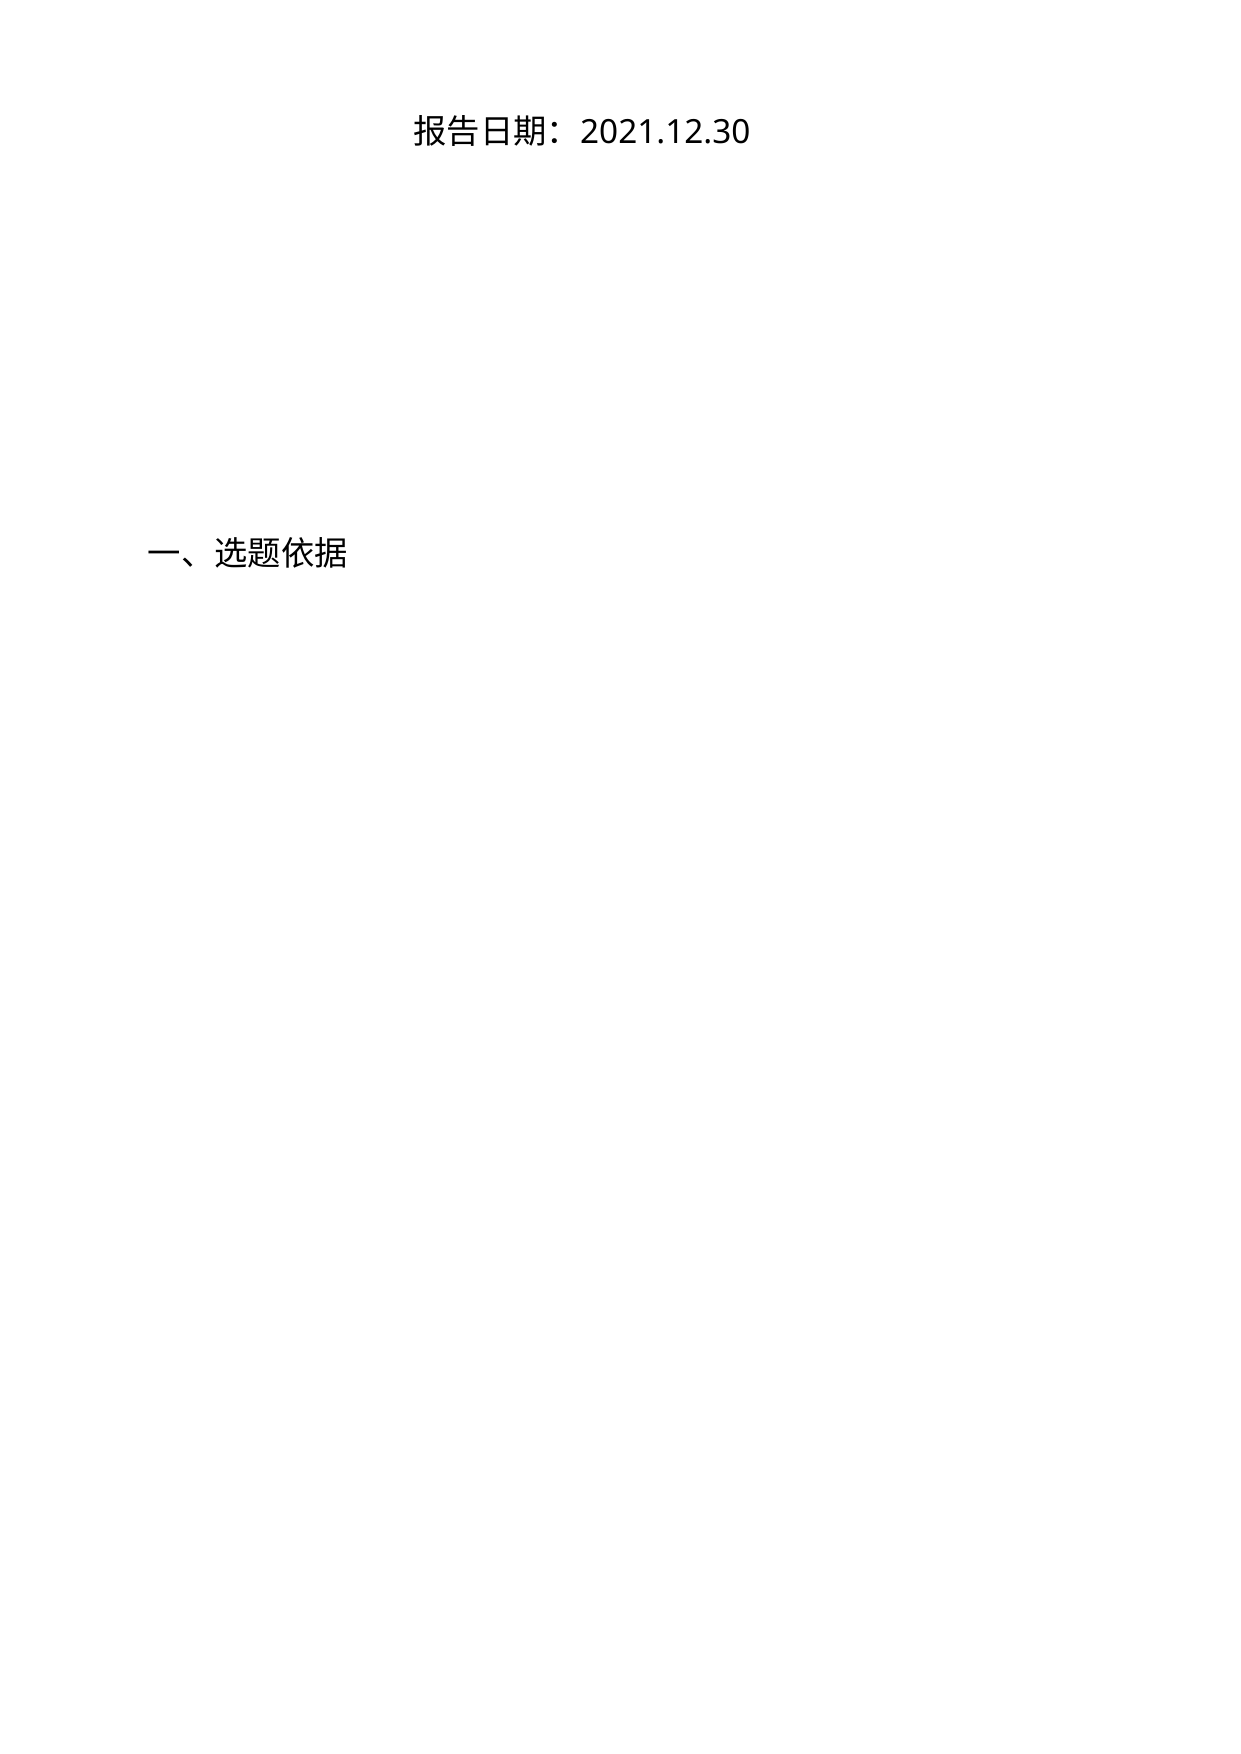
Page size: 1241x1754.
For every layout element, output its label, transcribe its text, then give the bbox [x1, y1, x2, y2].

text 报告日期：2021.12.30 [148, 97, 1122, 162]
text 一、选题依据 [148, 519, 1122, 584]
